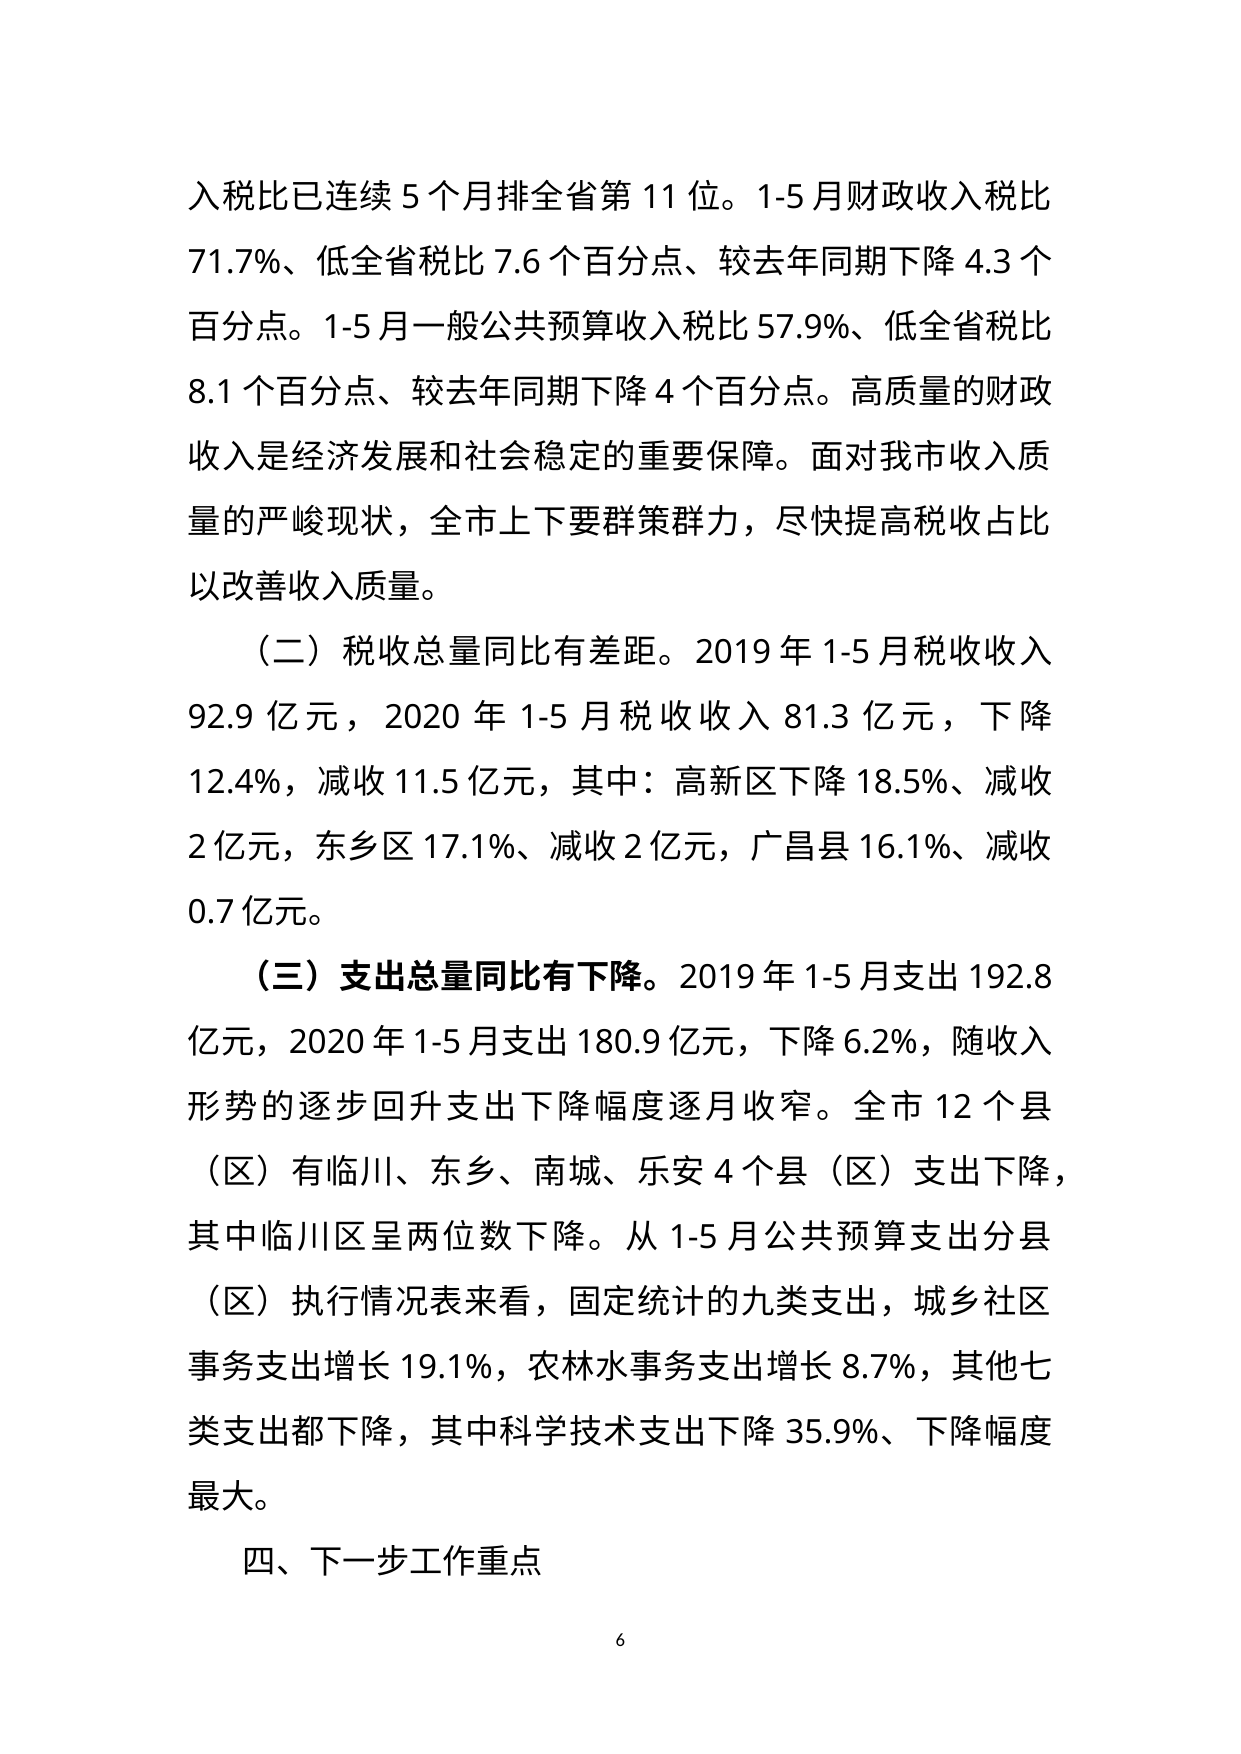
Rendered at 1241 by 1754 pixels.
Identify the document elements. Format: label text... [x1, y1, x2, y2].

text （三）支出总量同比有下降。2019年1-5月支出192.8亿元，2020年1-5月支出180.9亿元，下降6.2%，随收入形势的逐步回升支出下降幅度逐月收窄。全市12个县（区）有临川、东乡、南城、乐安4个县（区）支出下降，其中临川区呈两位数下降。从1-5月公共预算支出分县（区）执行情况表来看，固定统计的九类支出，城乡社区事务支出增长19.1%，农林水事务支出增长8.7%，其他七类支出都下降，其中科学技术支出下降35.9%、下降幅度最大。 [187, 942, 1053, 1527]
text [187, 162, 1053, 617]
text 四、下一步工作重点 [187, 1527, 1053, 1592]
text （二）税收总量同比有差距。2019年1-5月税收收入 92.9亿元，2020年1-5月税收收入81.3亿元，下降12.4%，减收11.5亿元，其中：高新区下降18.5%、减收2亿元，东乡区17.1%、减收2亿元，广昌县16.1%、减收0.7亿元。 [187, 617, 1053, 942]
